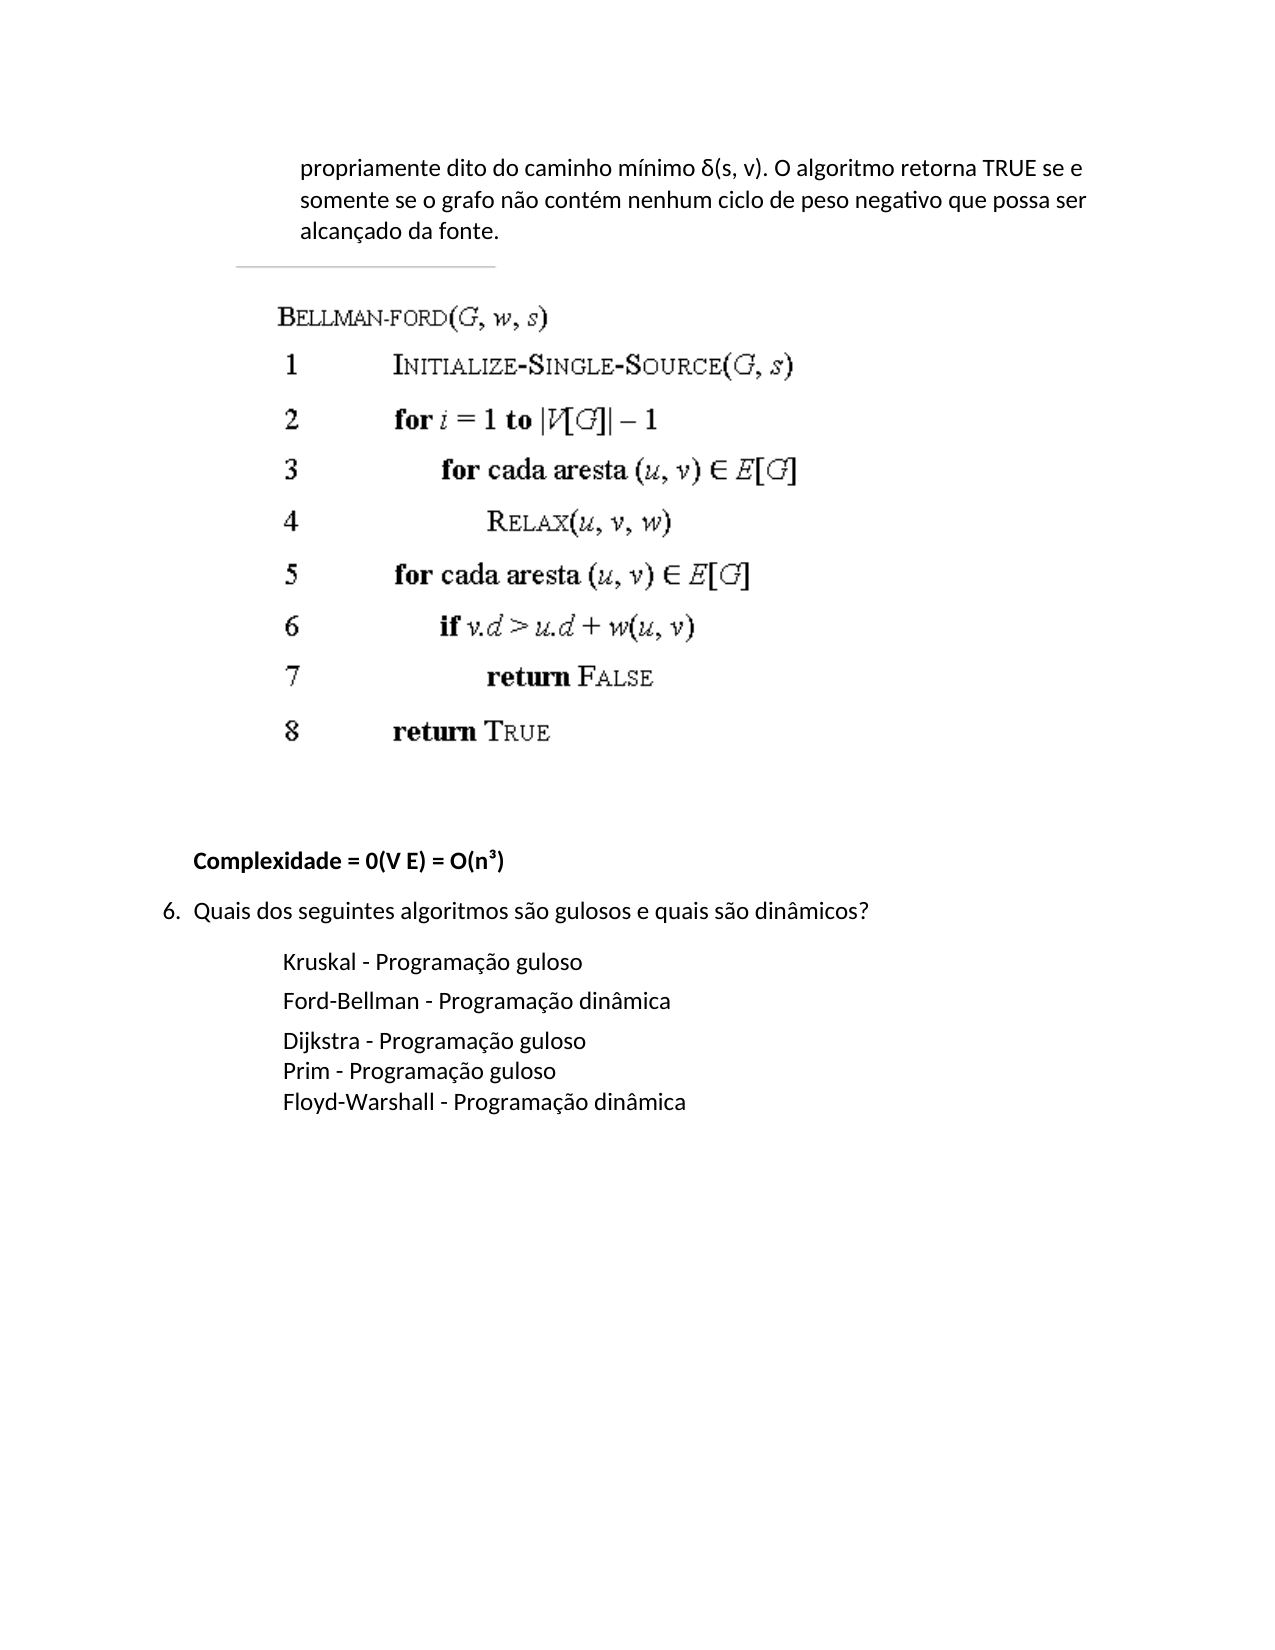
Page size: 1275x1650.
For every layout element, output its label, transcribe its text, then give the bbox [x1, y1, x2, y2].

picture [225, 266, 913, 774]
text Floyd-Warshall - Programação dinâmica [246, 1086, 1125, 1116]
text Complexidade = 0(V E) = O(n³) [193, 845, 1125, 875]
text Dijkstra - Programação guloso [246, 1025, 1125, 1055]
text Kruskal - Programação guloso [246, 946, 1125, 977]
text Prim - Programação guloso [246, 1055, 1125, 1086]
text Ford-Bellman - Programação dinâmica [246, 986, 1125, 1016]
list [262, 153, 1125, 246]
list Quais dos seguintes algoritmos são gulosos e quais são dinâmicos? [162, 896, 1125, 926]
